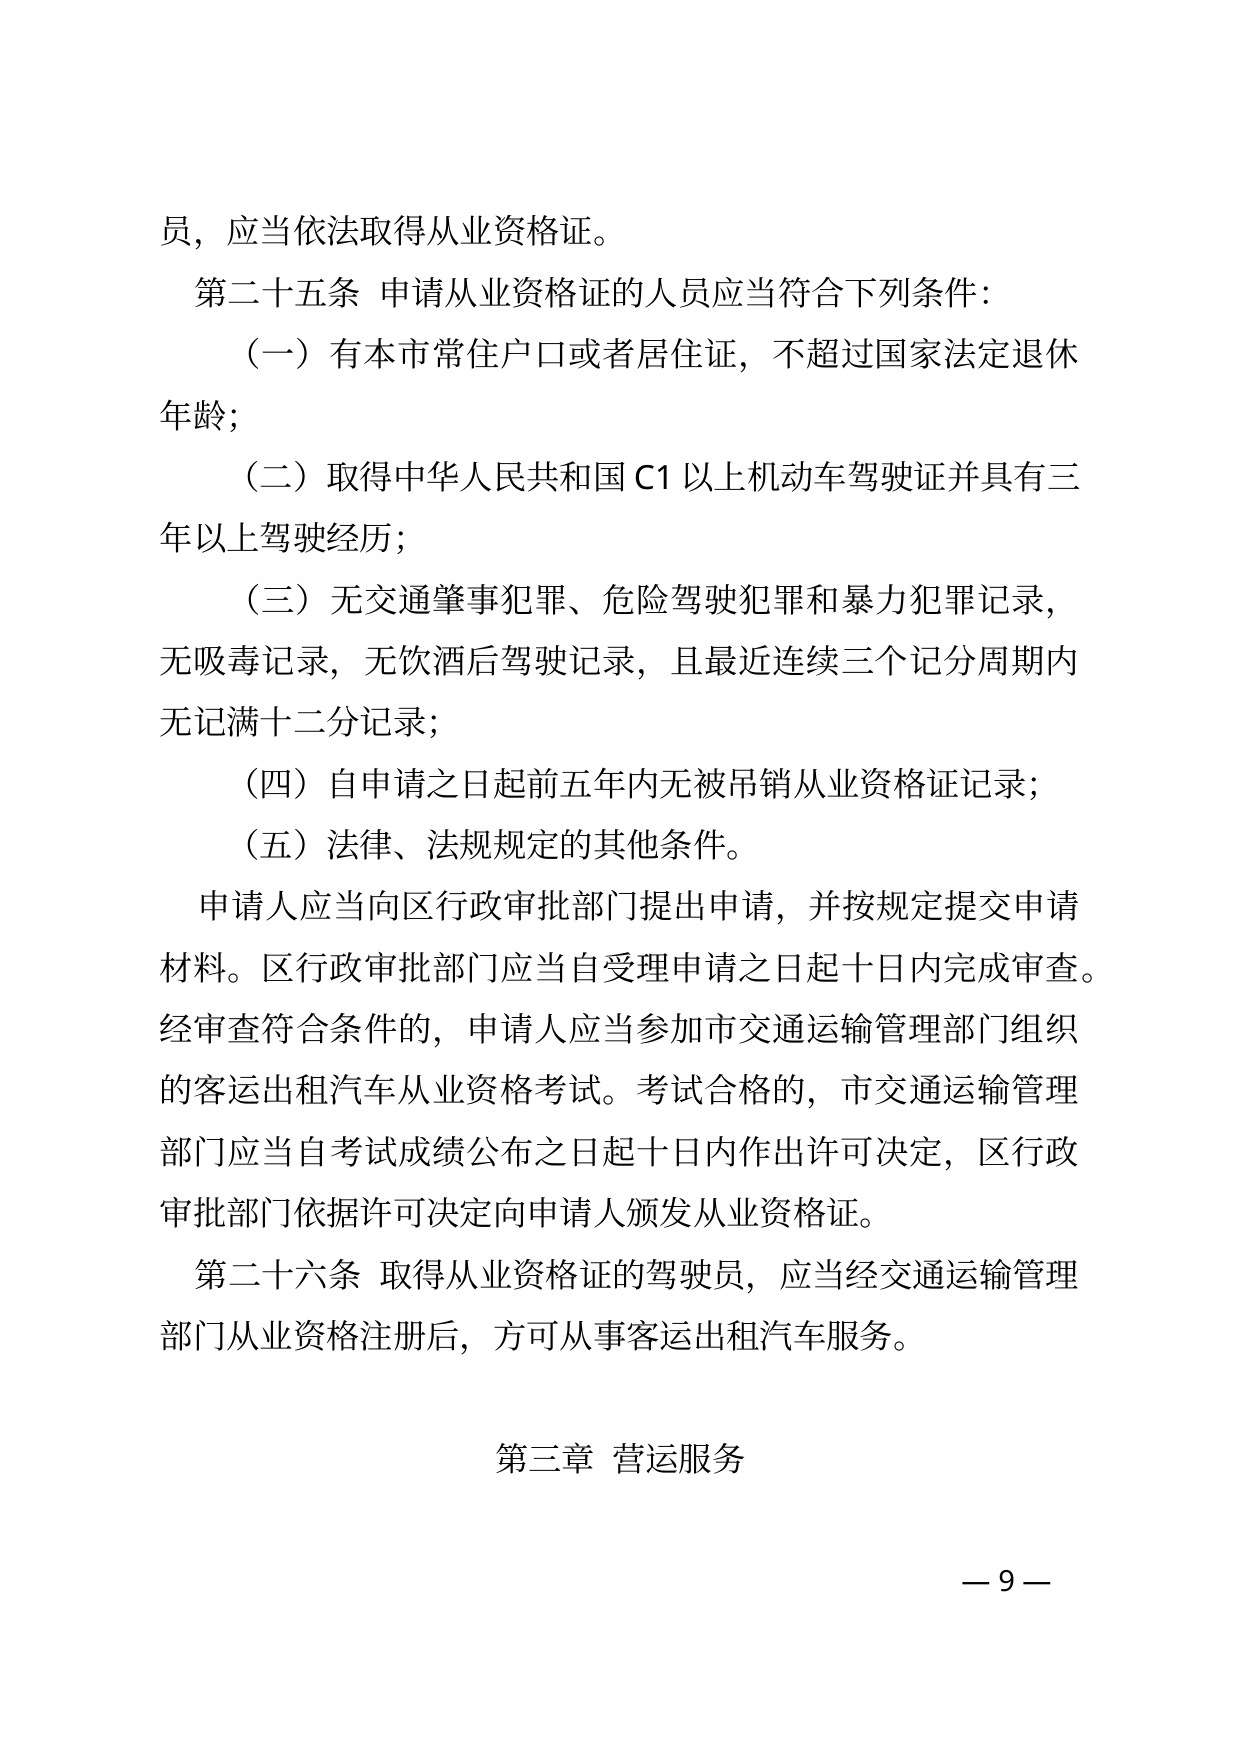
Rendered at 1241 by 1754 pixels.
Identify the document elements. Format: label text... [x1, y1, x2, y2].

text 第三章 营运服务 [159, 1422, 1081, 1483]
text （一）有本市常住户口或者居住证，不超过国家法定退休年龄； [159, 318, 1081, 440]
text 第二十六条 取得从业资格证的驾驶员，应当经交通运输管理部门从业资格注册后，方可从事客运出租汽车服务。 [159, 1238, 1081, 1361]
text （五）法律、法规规定的其他条件。 [159, 808, 1081, 870]
text （三）无交通肇事犯罪、危险驾驶犯罪和暴力犯罪记录，无吸毒记录，无饮酒后驾驶记录，且最近连续三个记分周期内无记满十二分记录； [159, 563, 1081, 747]
text （二）取得中华人民共和国C1以上机动车驾驶证并具有三年以上驾驶经历； [159, 440, 1081, 563]
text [159, 195, 1081, 256]
text （四）自申请之日起前五年内无被吊销从业资格证记录； [159, 747, 1081, 808]
text 第二十五条 申请从业资格证的人员应当符合下列条件： [159, 256, 1081, 318]
text 申请人应当向区行政审批部门提出申请，并按规定提交申请材料。区行政审批部门应当自受理申请之日起十日内完成审查。经审查符合条件的，申请人应当参加市交通运输管理部门组织的客运出租汽车从业资格考试。考试合格的，市交通运输管理部门应当自考试成绩公布之日起十日内作出许可决定，区行政审批部门依据许可决定向申请人颁发从业资格证。 [159, 870, 1081, 1238]
